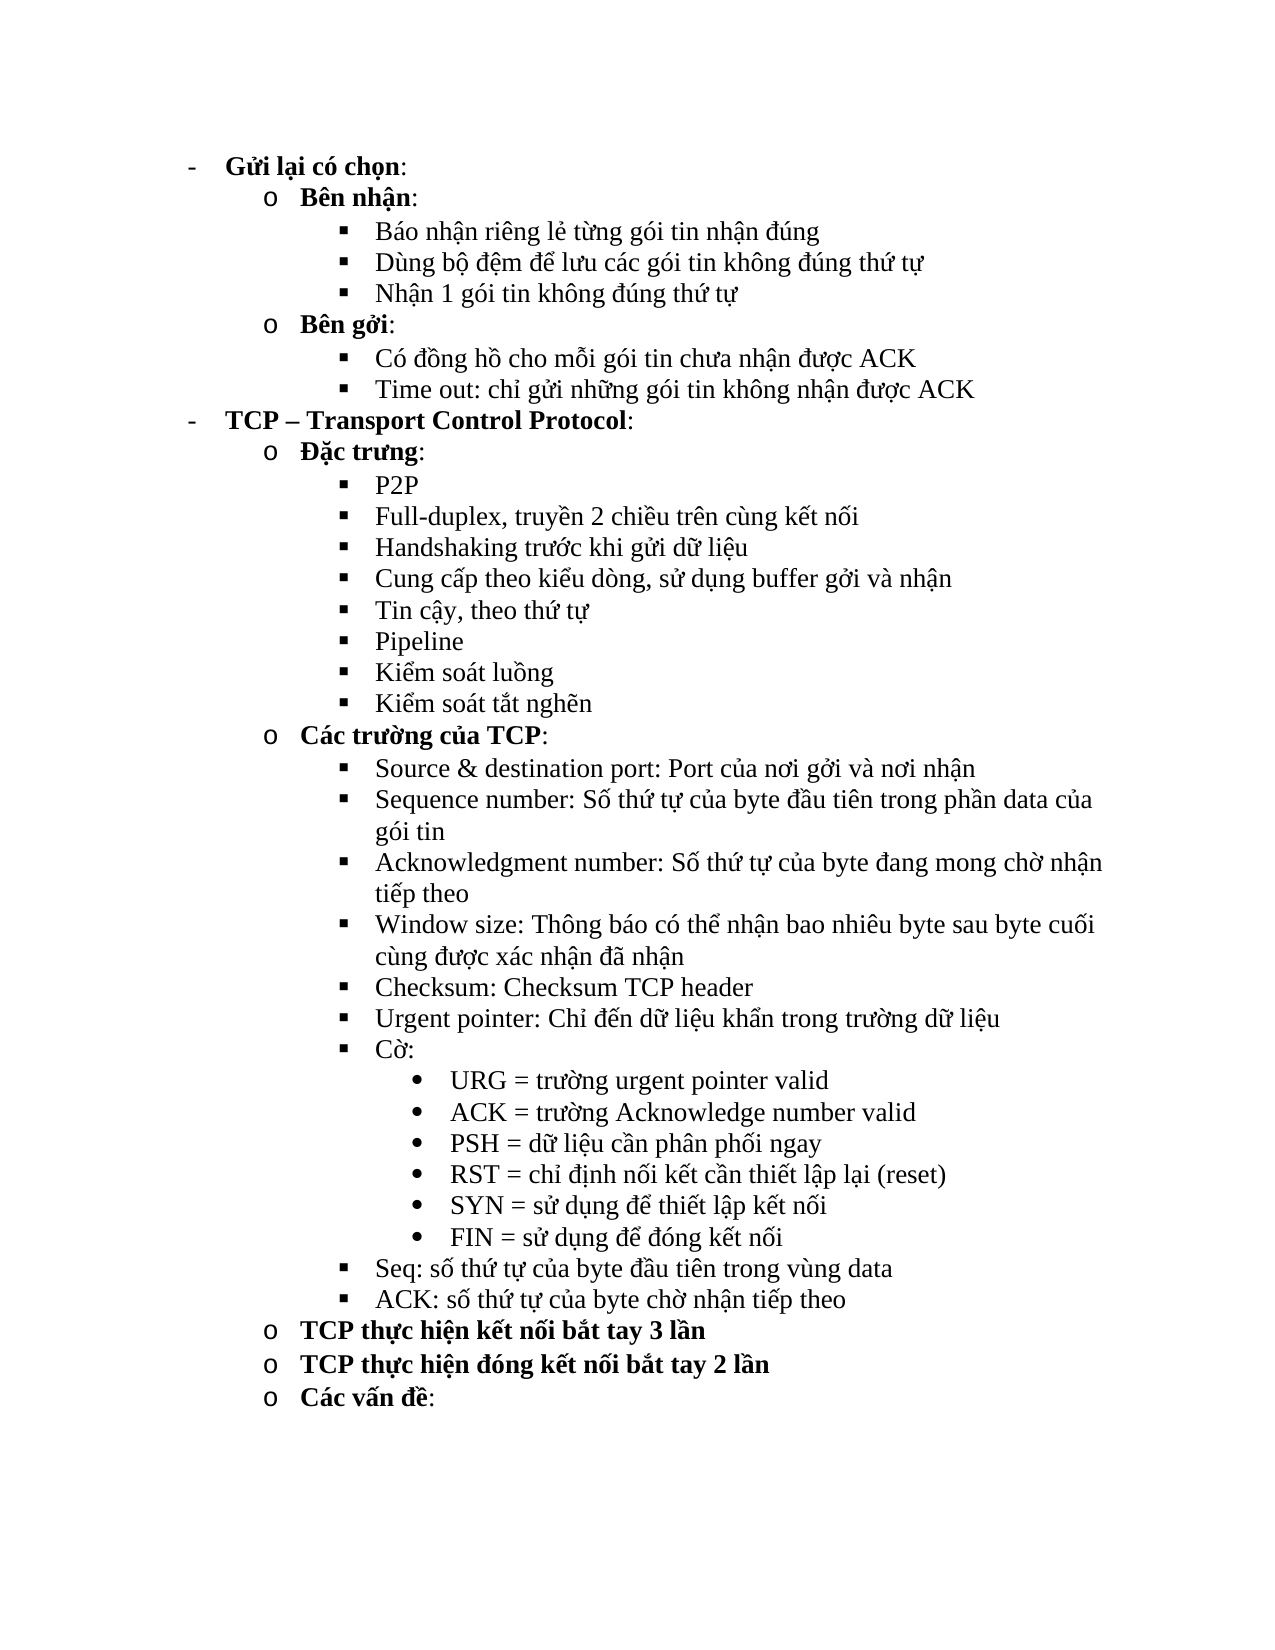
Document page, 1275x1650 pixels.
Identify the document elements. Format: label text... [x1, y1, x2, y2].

list Các trường của TCP: [262, 719, 1125, 752]
list PSH = dữ liệu cần phân phối ngay [412, 1127, 1125, 1158]
list Kiểm soát luồng [337, 656, 1125, 688]
list URG = trường urgent pointer valid [412, 1064, 1125, 1096]
list Source & destination port: Port của nơi gởi và nơi nhận [337, 752, 1125, 783]
list Acknowledgment number: Số thứ tự của byte đang mong chờ nhận tiếp theo [337, 846, 1125, 908]
list P2P [337, 469, 1125, 500]
list ACK = trường Acknowledge number valid [412, 1096, 1125, 1127]
list Urgent pointer: Chỉ đến dữ liệu khẩn trong trường dữ liệu [337, 1002, 1125, 1033]
list Sequence number: Số thứ tự của byte đầu tiên trong phần data của gói tin [337, 783, 1125, 846]
list Dùng bộ đệm để lưu các gói tin không đúng thứ tự [337, 246, 1125, 277]
list Báo nhận riêng lẻ từng gói tin nhận đúng [337, 214, 1125, 246]
list Checksum: Checksum TCP header [337, 971, 1125, 1002]
list TCP thực hiện kết nối bắt tay 3 lần [262, 1314, 1125, 1348]
list Có đồng hồ cho mỗi gói tin chưa nhận được ACK [337, 342, 1125, 373]
list Nhận 1 gói tin không đúng thứ tự [337, 277, 1125, 308]
list Handshaking trước khi gửi dữ liệu [337, 531, 1125, 563]
list TCP – Transport Control Protocol: [187, 404, 1125, 435]
list Đặc trưng: [262, 435, 1125, 469]
list Seq: số thứ tự của byte đầu tiên trong vùng data [337, 1252, 1125, 1283]
list RST = chỉ định nối kết cần thiết lập lại (reset) [412, 1158, 1125, 1189]
list SYN = sử dụng để thiết lập kết nối [412, 1189, 1125, 1221]
list Window size: Thông báo có thể nhận bao nhiêu byte sau byte cuối cùng được xác nhận đã nhận [337, 908, 1125, 971]
list Các vấn đề: [262, 1381, 1125, 1415]
list Kiểm soát tắt nghẽn [337, 688, 1125, 719]
list Time out: chỉ gửi những gói tin không nhận được ACK [337, 373, 1125, 404]
list Full-duplex, truyền 2 chiều trên cùng kết nối [337, 500, 1125, 531]
list Pipeline [337, 625, 1125, 656]
list Cung cấp theo kiểu dòng, sử dụng buffer gởi và nhận [337, 563, 1125, 594]
list TCP thực hiện đóng kết nối bắt tay 2 lần [262, 1348, 1125, 1381]
list Bên gởi: [262, 308, 1125, 342]
list Cờ: [337, 1033, 1125, 1064]
list ACK: số thứ tự của byte chờ nhận tiếp theo [337, 1283, 1125, 1314]
list Tin cậy, theo thứ tự [337, 594, 1125, 625]
list Bên nhận: [262, 181, 1125, 214]
list FIN = sử dụng để đóng kết nối [412, 1221, 1125, 1252]
list Gửi lại có chọn: [187, 150, 1125, 181]
